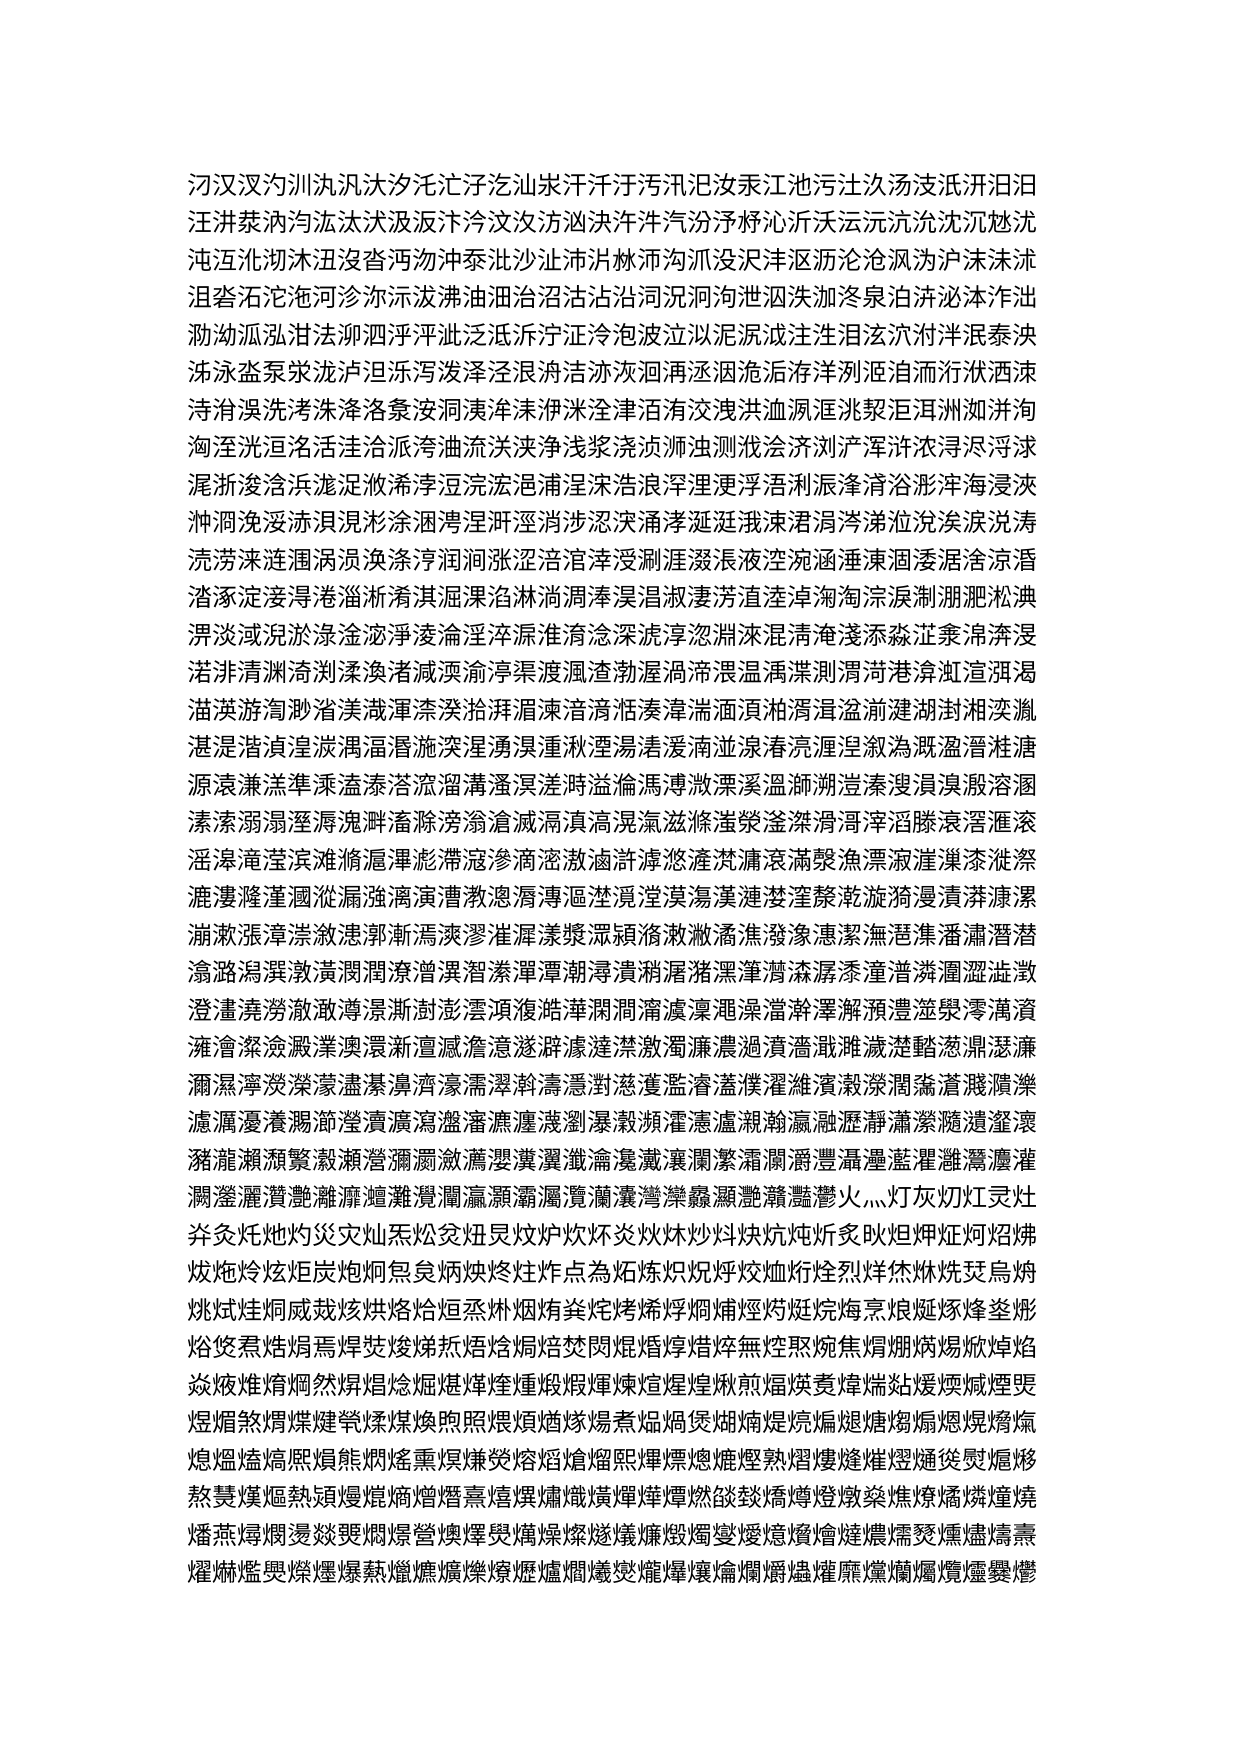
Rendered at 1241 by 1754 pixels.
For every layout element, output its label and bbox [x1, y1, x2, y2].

text [187, 164, 1053, 1589]
